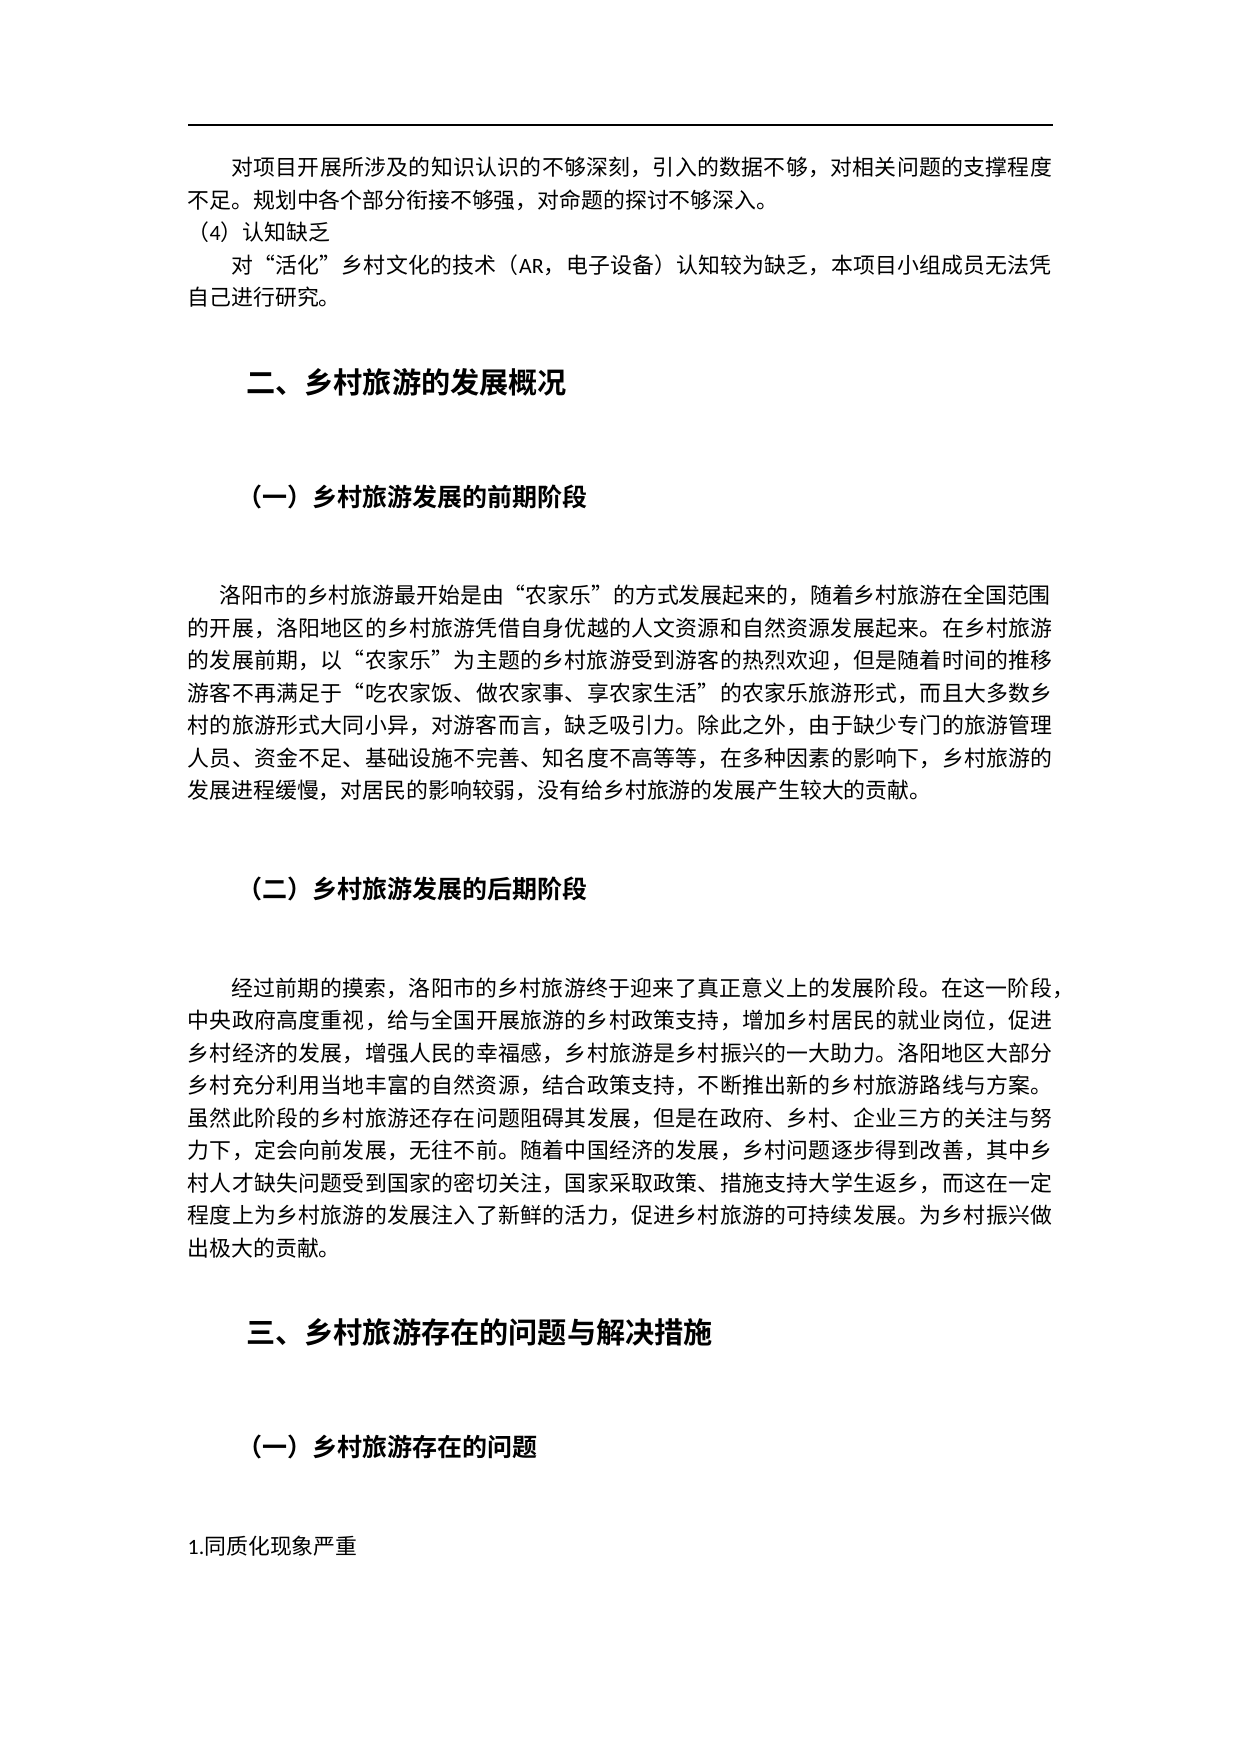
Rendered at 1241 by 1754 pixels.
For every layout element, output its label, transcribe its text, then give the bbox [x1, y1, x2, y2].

text 1.同质化现象严重 [187, 1528, 1053, 1561]
subtitle （一）乡村旅游存在的问题 [187, 1413, 1053, 1478]
text 对“活化”乡村文化的技术（AR，电子设备）认知较为缺乏，本项目小组成员无法凭自己进行研究。 [187, 247, 1053, 312]
subtitle （一）乡村旅游发展的前期阶段 [187, 463, 1053, 528]
subtitle 二、乡村旅游的发展概况 [187, 348, 1053, 413]
subtitle 三、乡村旅游存在的问题与解决措施 [187, 1298, 1053, 1363]
text （4）认知缺乏 [187, 215, 1053, 247]
list 洛阳市的乡村旅游最开始是由“农家乐”的方式发展起来的，随着乡村旅游在全国范围的开展，洛阳地区的乡村旅游凭借自身优越的人文资源和自然资源发展起来。在乡村旅游的发展前期，以“农家乐”为主题的乡村旅游受到游客的热烈欢迎，但是随着时间的推移，游客不再满足于“吃农家饭、做农家事、享农家生活”的农家乐旅游形式，而且大多数乡村的旅游形式大同小异，对游客而言，缺乏吸引力。除此之外，由于缺少专门的旅游管理人员、资金不足、基础设施不完善、知名度不高等等，在多种因素的影响下，乡村旅游的发展进程缓慢，对居民的影响较弱，没有给乡村旅游的发展产生较大的贡献。 [187, 578, 1053, 805]
text 经过前期的摸索，洛阳市的乡村旅游终于迎来了真正意义上的发展阶段。在这一阶段，中央政府高度重视，给与全国开展旅游的乡村政策支持，增加乡村居民的就业岗位，促进乡村经济的发展，增强人民的幸福感，乡村旅游是乡村振兴的一大助力。洛阳地区大部分乡村充分利用当地丰富的自然资源，结合政策支持，不断推出新的乡村旅游路线与方案。虽然此阶段的乡村旅游还存在问题阻碍其发展，但是在政府、乡村、企业三方的关注与努力下，定会向前发展，无往不前。随着中国经济的发展，乡村问题逐步得到改善，其中乡村人才缺失问题受到国家的密切关注，国家采取政策、措施支持大学生返乡，而这在一定程度上为乡村旅游的发展注入了新鲜的活力，促进乡村旅游的可持续发展。为乡村振兴做出极大的贡献。 [187, 970, 1053, 1263]
subtitle （二）乡村旅游发展的后期阶段 [187, 855, 1053, 920]
text 对项目开展所涉及的知识认识的不够深刻，引入的数据不够，对相关问题的支撑程度不足。规划中各个部分衔接不够强，对命题的探讨不够深入。 [187, 150, 1053, 215]
